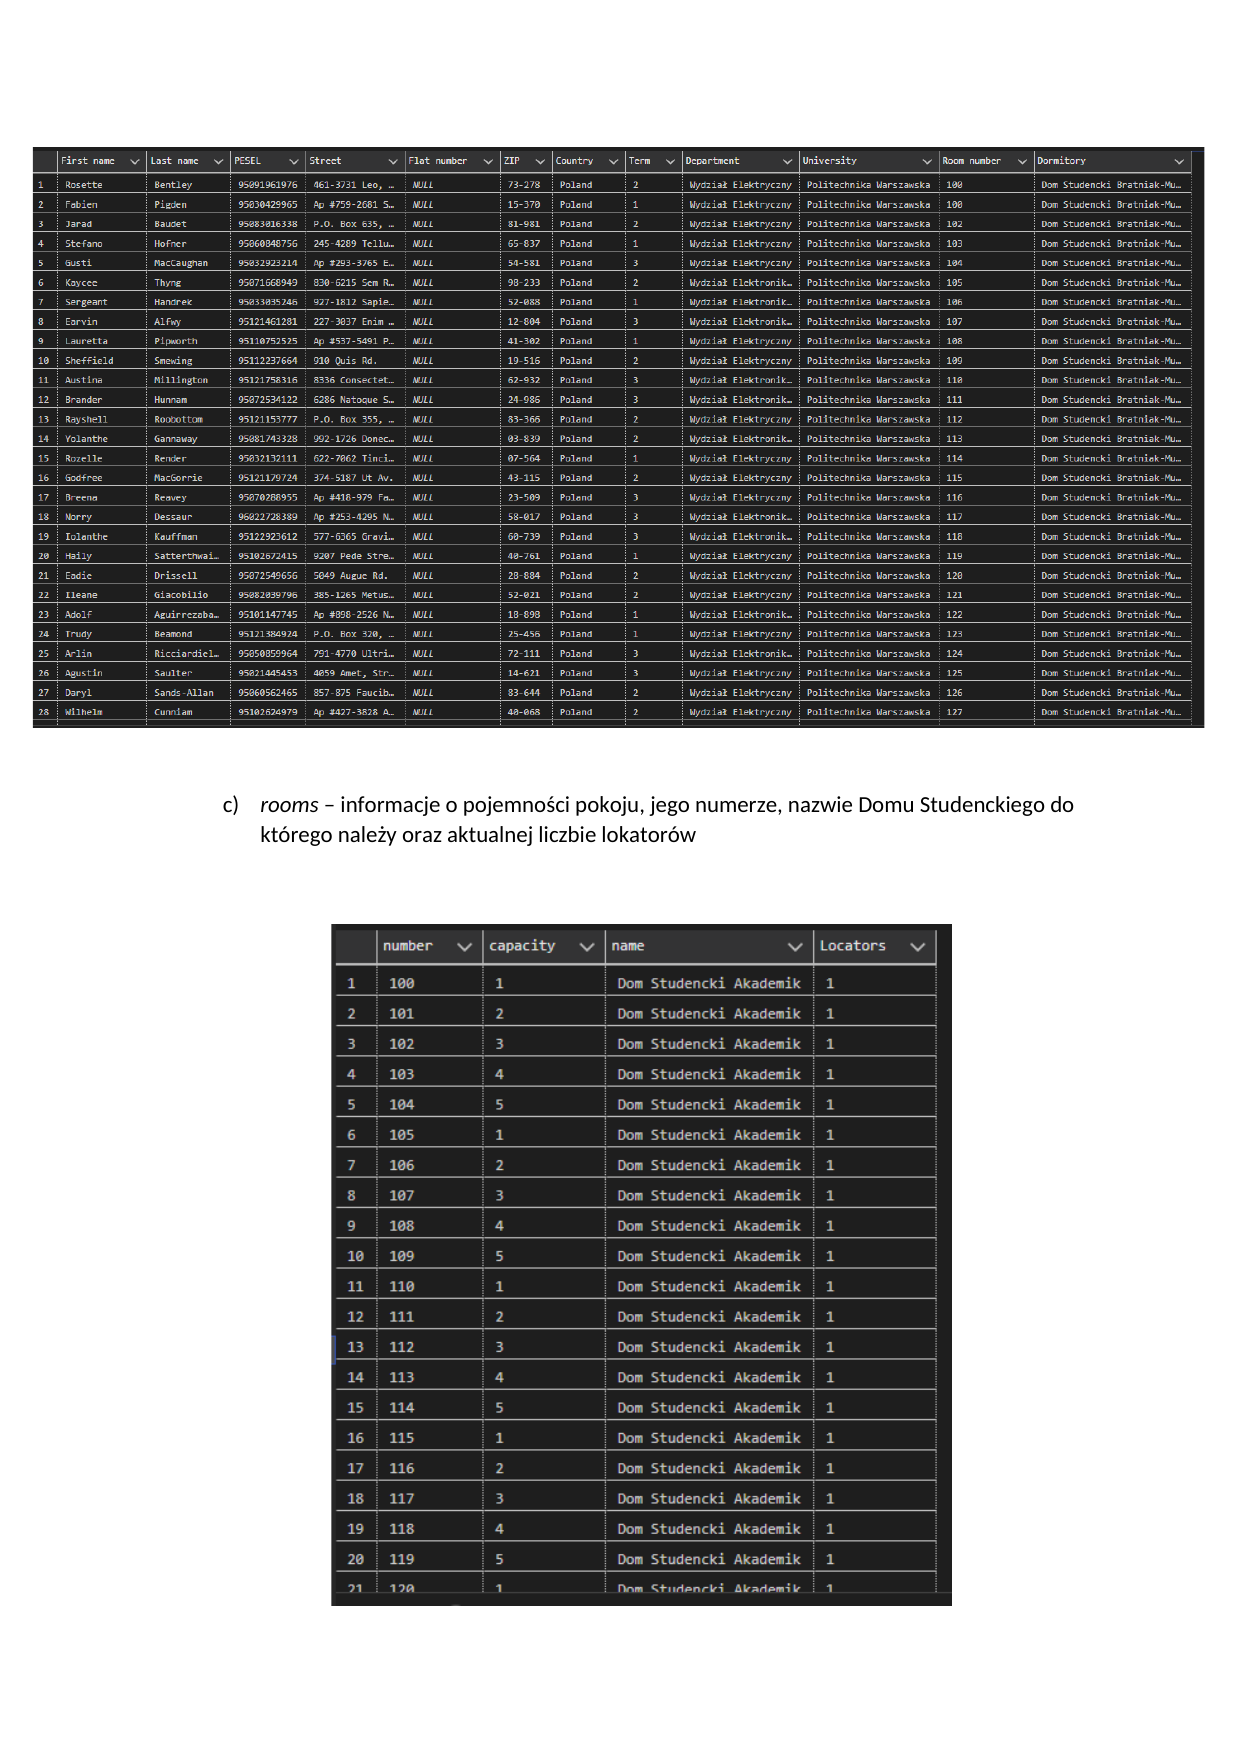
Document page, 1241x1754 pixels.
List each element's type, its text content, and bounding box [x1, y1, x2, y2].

picture [32, 147, 1205, 728]
list rooms – informacje o pojemności pokoju, jego numerze, nazwie Domu Studenckiego do którego należy oraz aktualnej liczbie lokatorów [223, 790, 1093, 848]
picture [331, 924, 952, 1606]
